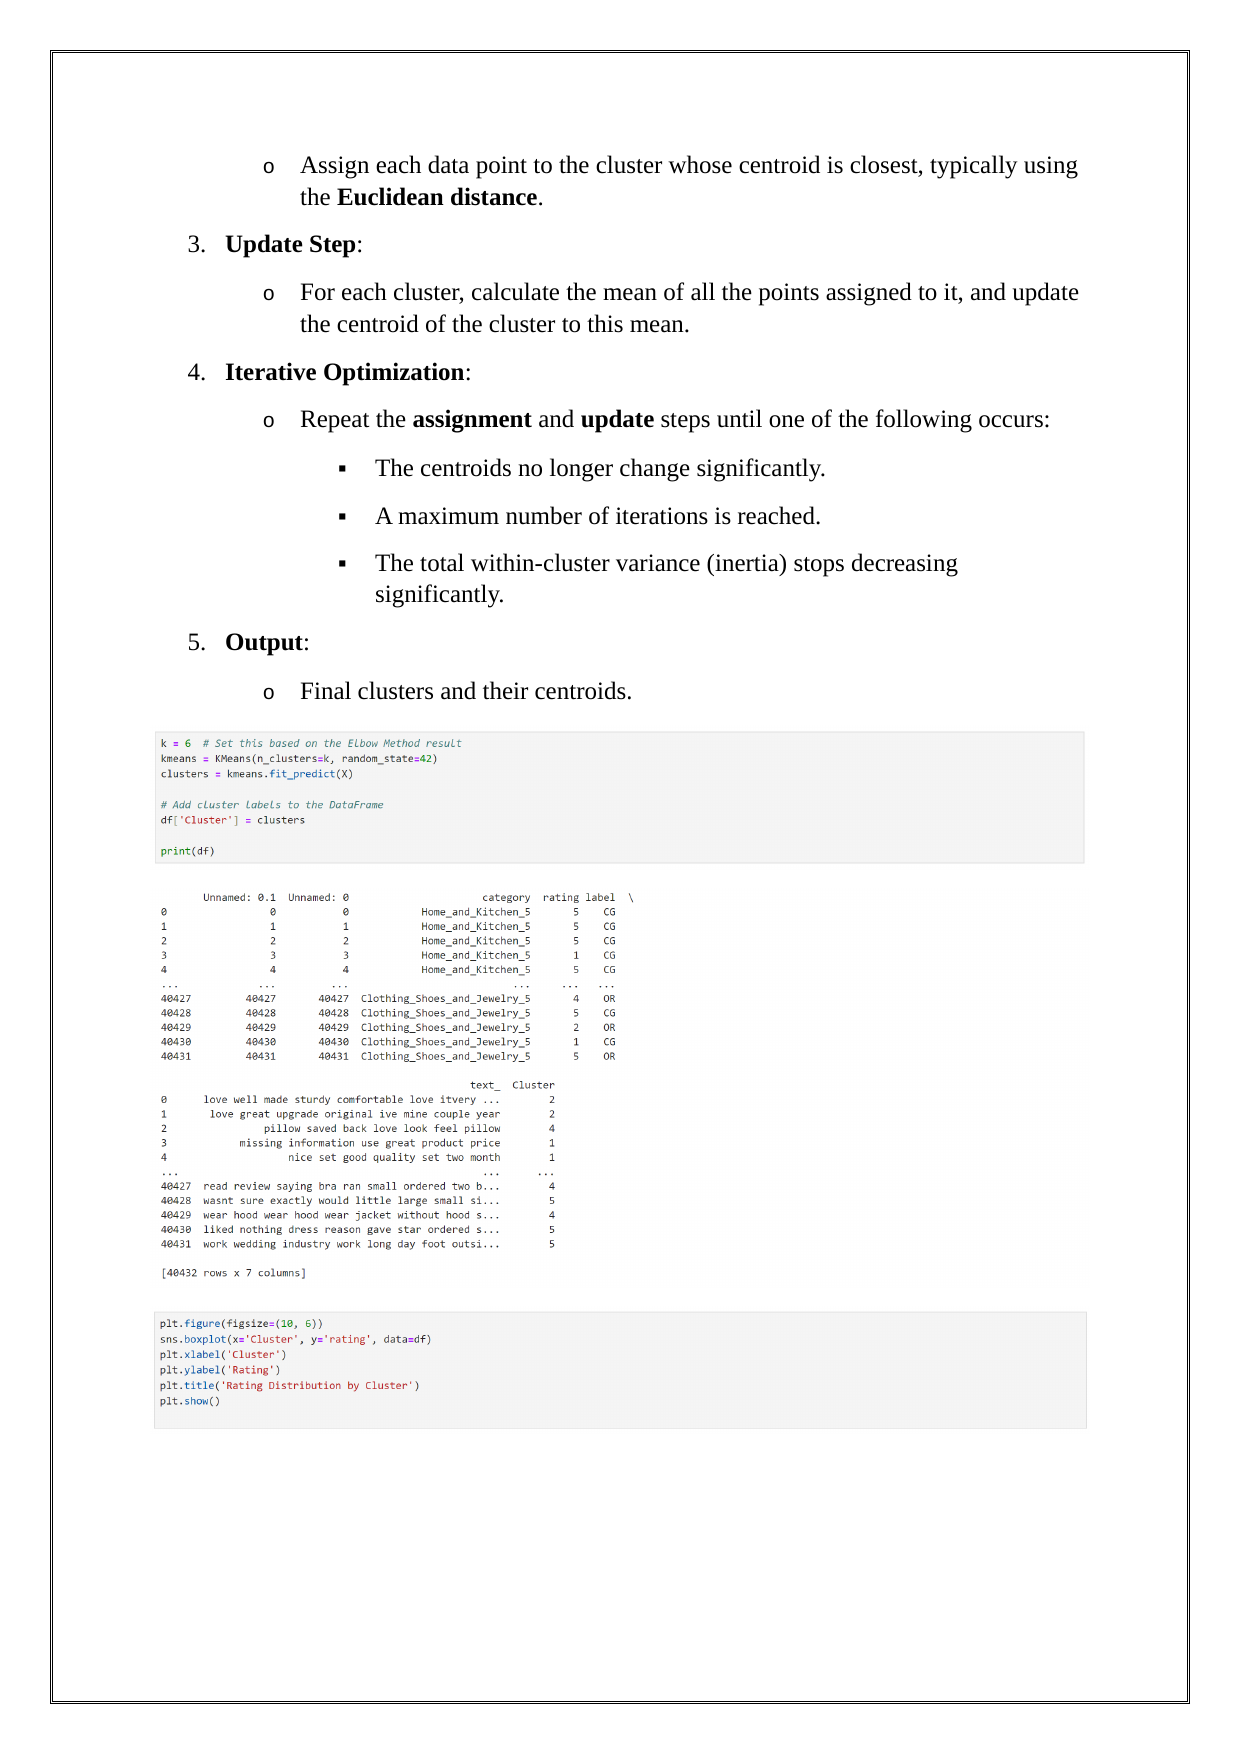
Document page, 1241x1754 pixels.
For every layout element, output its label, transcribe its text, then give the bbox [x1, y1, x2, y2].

picture [150, 888, 1091, 1288]
list The total within-cluster variance (inertia) stops decreasing significantly. [337, 548, 1090, 608]
list For each cluster, calculate the mean of all the points assigned to it, and update the centroid of the cluster to this mean. [262, 277, 1090, 338]
list Output: [187, 627, 1090, 656]
list Assign each data point to the cluster whose centroid is closest, typically using the Euclidean distance. [262, 150, 1090, 211]
list Update Step: [187, 229, 1090, 258]
picture [150, 1306, 1091, 1434]
list Repeat the assignment and update steps until one of the following occurs: [262, 404, 1090, 434]
list Final clusters and their centroids. [262, 675, 1090, 706]
list The centroids no longer change significantly. [337, 453, 1090, 482]
list Iterative Optimization: [187, 357, 1090, 386]
list A maximum number of iterations is reached. [337, 501, 1090, 529]
picture [150, 725, 1091, 870]
